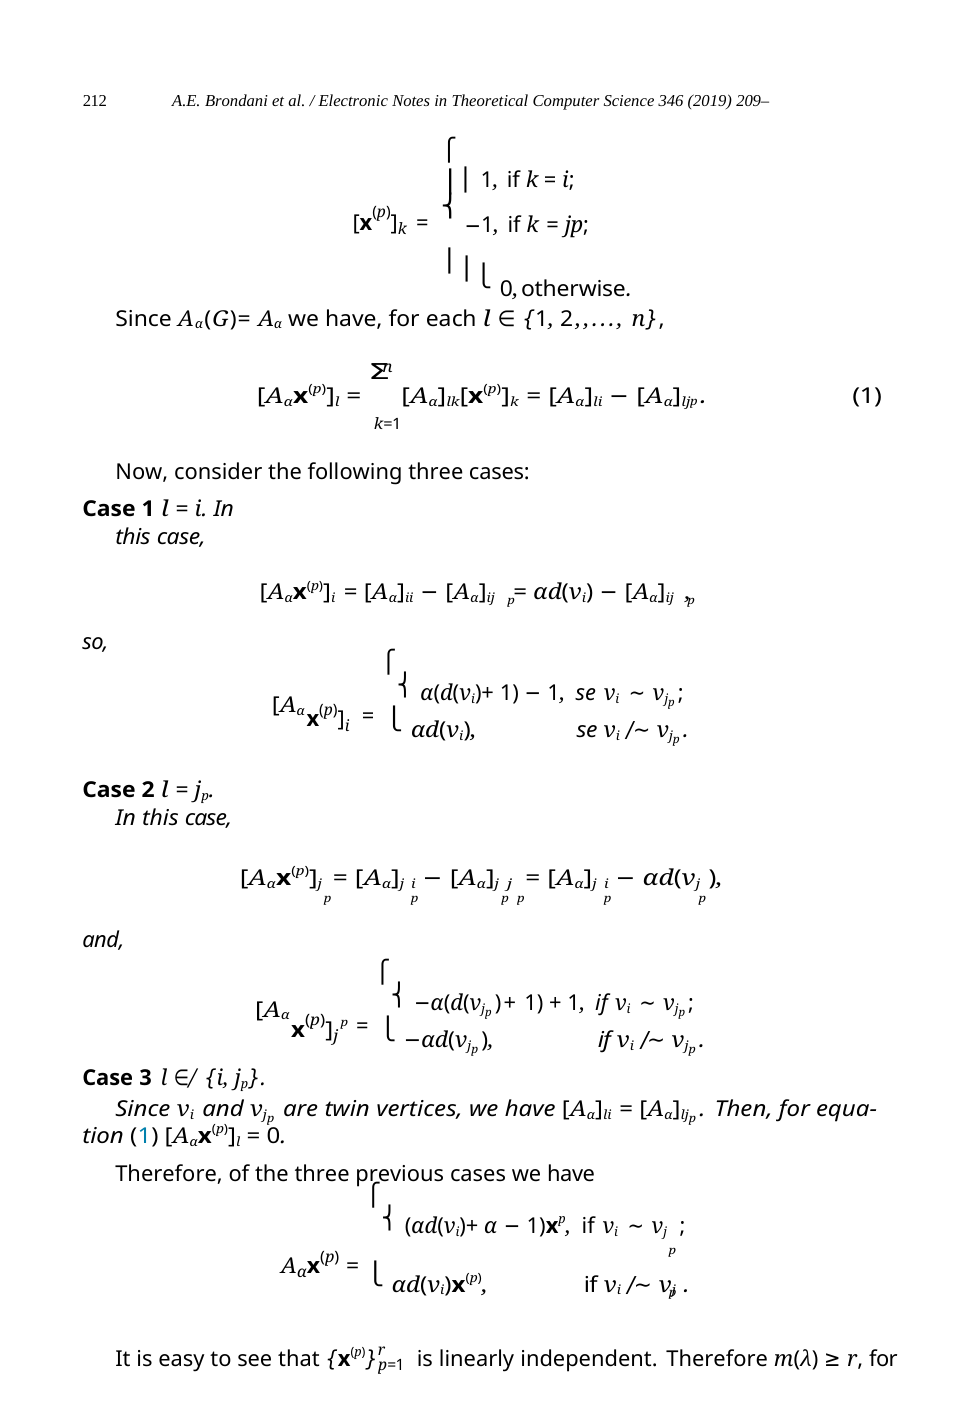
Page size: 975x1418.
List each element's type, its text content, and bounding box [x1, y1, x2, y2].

text and, [82, 929, 128, 951]
text [Aα [71, 993, 290, 1023]
text so, [82, 632, 113, 653]
text [Aαx(p)]l = Σ [Aα]lk[x(p)]k = [Aα]li − [Aα]lj . (1) [257, 359, 910, 409]
text k=1 [71, 413, 704, 434]
text [Aαx(p)]i = [Aα]ii − [Aα]ij = αd(vi) − [Aα]ij , [259, 576, 910, 606]
text ⎪⎪⎩ 0, otherwise. [441, 248, 910, 302]
text Since Aα(G)= Aα we have, for each l ∈ {1, 2,,..., n}, [115, 302, 910, 332]
text Therefore, of the three previous cases we have [115, 1158, 910, 1187]
text x(p)]i [306, 692, 354, 736]
text Case 2 l = jp. In this case, [82, 775, 233, 832]
text ⎩ −αd(vjp ), if vi /∼ vjp . [379, 1023, 910, 1054]
text x(p)]j [291, 1002, 348, 1046]
text ⎩ αd(vi), se vi /∼ vjp . [385, 712, 910, 744]
text Now, consider the following three cases: [115, 456, 910, 486]
text = ⎧⎨ −α(d(vjp )+ 1) + 1, if vi ∼ vjp ; [356, 964, 910, 1023]
text Case 3 l ∈/ {i, jp}. [82, 1061, 910, 1092]
text [Aαx(p)]j = [Aα]j i − [Aα]j j = [Aα]j i − αd(vj ), [239, 862, 910, 892]
text It is easy to see that {x(p)}r is linearly independent. Therefore m(λ) ≥ r, for [115, 1338, 910, 1373]
text ⎧⎨ (αd(vi)+ α − 1)xp, if vi ∼ vj ; [141, 1199, 910, 1242]
text = ⎧⎨ α(d(vi)+ 1) − 1, se vi ∼ vjp ; [362, 653, 910, 712]
text Aαx(p) = [71, 1245, 360, 1267]
text Since vi and vjp are twin vertices, we have [Aα]li = [Aα]ljp . Then, for equa- tion (1) [Aαx(p)]l = 0. [82, 1093, 910, 1150]
text [Aα [272, 689, 305, 719]
text Case 1 l = i. In this case, [82, 494, 239, 550]
text ⎧⎪ 1, if k = i; [x(p)]k = −1, if k = jp; [352, 137, 594, 241]
text ⎩ αd(vi)x(p), if vi /∼ vj . [366, 1261, 910, 1298]
